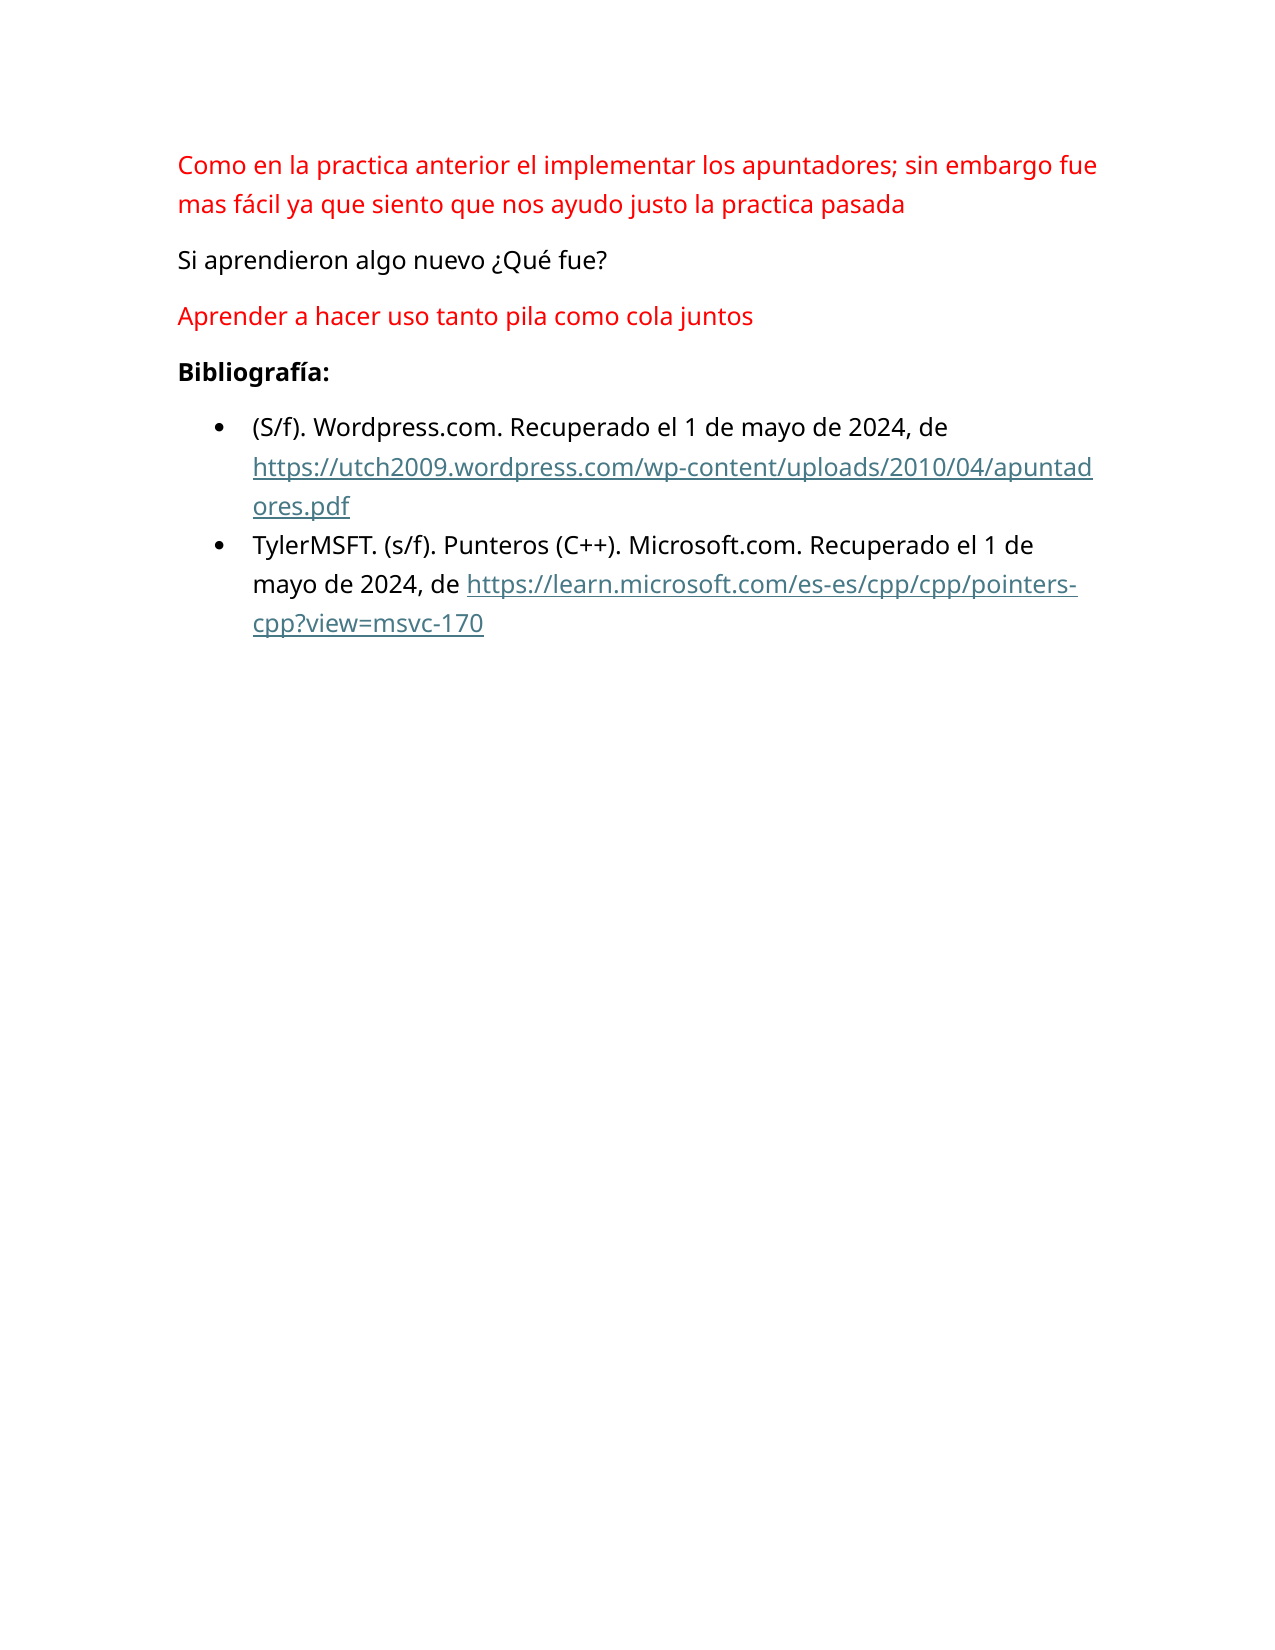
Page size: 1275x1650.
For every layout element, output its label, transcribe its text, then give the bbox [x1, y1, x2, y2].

text Bibliografía: [177, 354, 1098, 388]
text Aprender a hacer uso tanto pila como cola juntos [177, 298, 1098, 332]
text Si aprendieron algo nuevo ¿Qué fue? [177, 243, 1098, 277]
list (S/f). Wordpress.com. Recuperado el 1 de mayo de 2024, de https://utch2009.wordpress.com/wp-content/uploads/2010/04/apuntadores.pdf [215, 410, 1098, 522]
text Como en la practica anterior el implementar los apuntadores; sin embargo fue mas fácil ya que siento que nos ayudo justo la practica pasada [177, 148, 1098, 221]
list TylerMSFT. (s/f). Punteros (C++). Microsoft.com. Recuperado el 1 de mayo de 2024, de https://learn.microsoft.com/es-es/cpp/cpp/pointers-cpp?view=msvc-170 [215, 528, 1098, 640]
